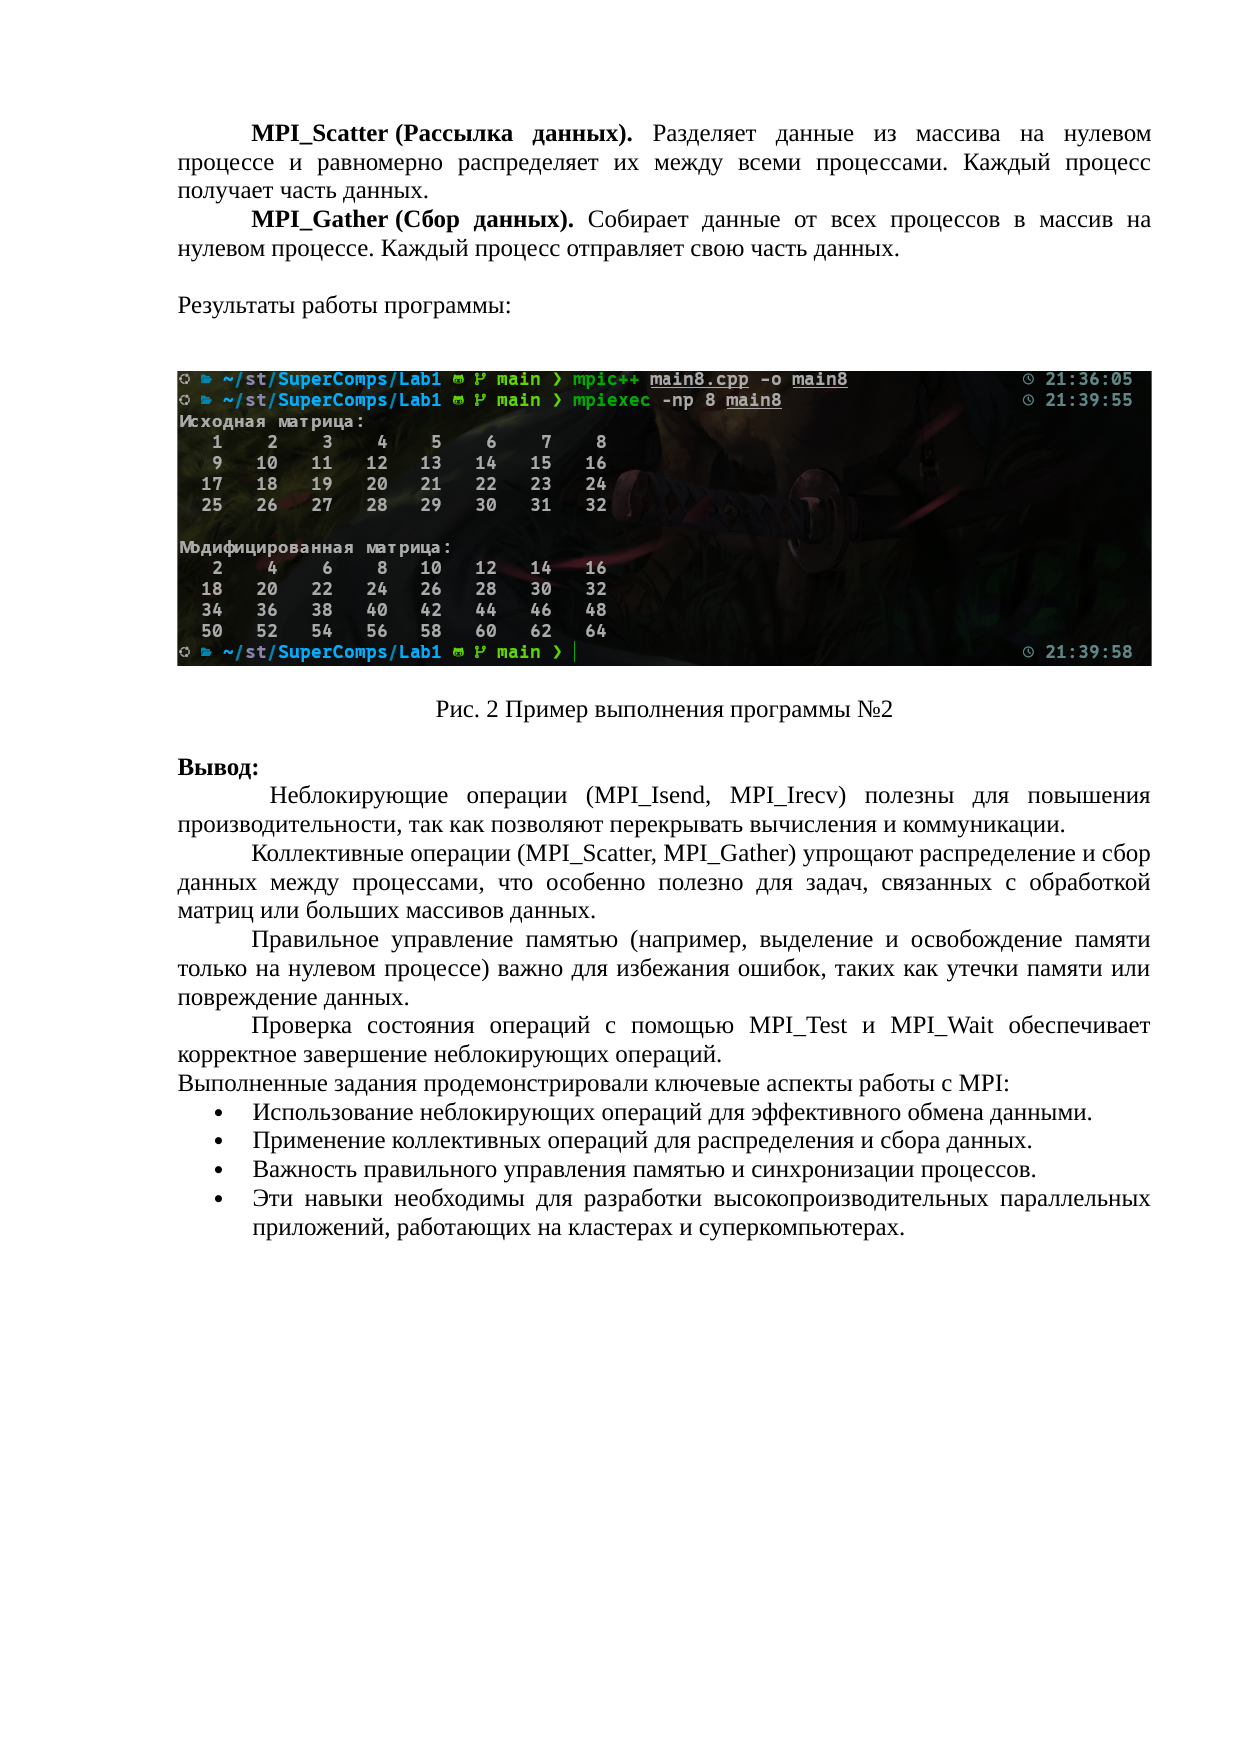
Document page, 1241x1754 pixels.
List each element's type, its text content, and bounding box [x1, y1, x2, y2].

text Вывод: [177, 752, 1152, 781]
picture [404, 371, 421, 382]
list Применение коллективных операций для распределения и сбора данных. [215, 1126, 1152, 1154]
text Результаты работы программы: [177, 291, 1152, 319]
text Проверка состояния операций с помощью MPI_Test и MPI_Wait обеспечивает корректное завершение неблокирующих операций. [177, 1011, 1152, 1068]
text MPI_Scatter (Рассылка данных). Разделяет данные из массива на нулевом процессе и равномерно распределяет их между всеми процессами. Каждый процесс получает часть данных. [177, 118, 1152, 204]
picture [425, 371, 435, 382]
list Важность правильного управления памятью и синхронизации процессов. [215, 1154, 1152, 1183]
text MPI_Gather (Сбор данных). Собирает данные от всех процессов в массив на нулевом процессе. Каждый процесс отправляет свою часть данных. [177, 204, 1152, 262]
list Использование неблокирующих операций для эффективного обмена данными. [215, 1097, 1152, 1126]
text Рис. 2 Пример выполнения программы №2 [177, 694, 1152, 723]
text Неблокирующие операции (MPI_Isend, MPI_Irecv) полезны для повышения производительности, так как позволяют перекрывать вычисления и коммуникации. [177, 781, 1152, 838]
picture [177, 371, 1152, 666]
text Правильное управление памятью (например, выделение и освобождение памяти только на нулевом процессе) важно для избежания ошибок, таких как утечки памяти или повреждение данных. [177, 924, 1152, 1011]
text Коллективные операции (MPI_Scatter, MPI_Gather) упрощают распределение и сбор данных между процессами, что особенно полезно для задач, связанных с обработкой матриц или больших массивов данных. [177, 838, 1152, 924]
list Эти навыки необходимы для разработки высокопроизводительных параллельных приложений, работающих на кластерах и суперкомпьютерах. [215, 1183, 1152, 1241]
text Выполненные задания продемонстрировали ключевые аспекты работы с MPI: [177, 1068, 1152, 1097]
